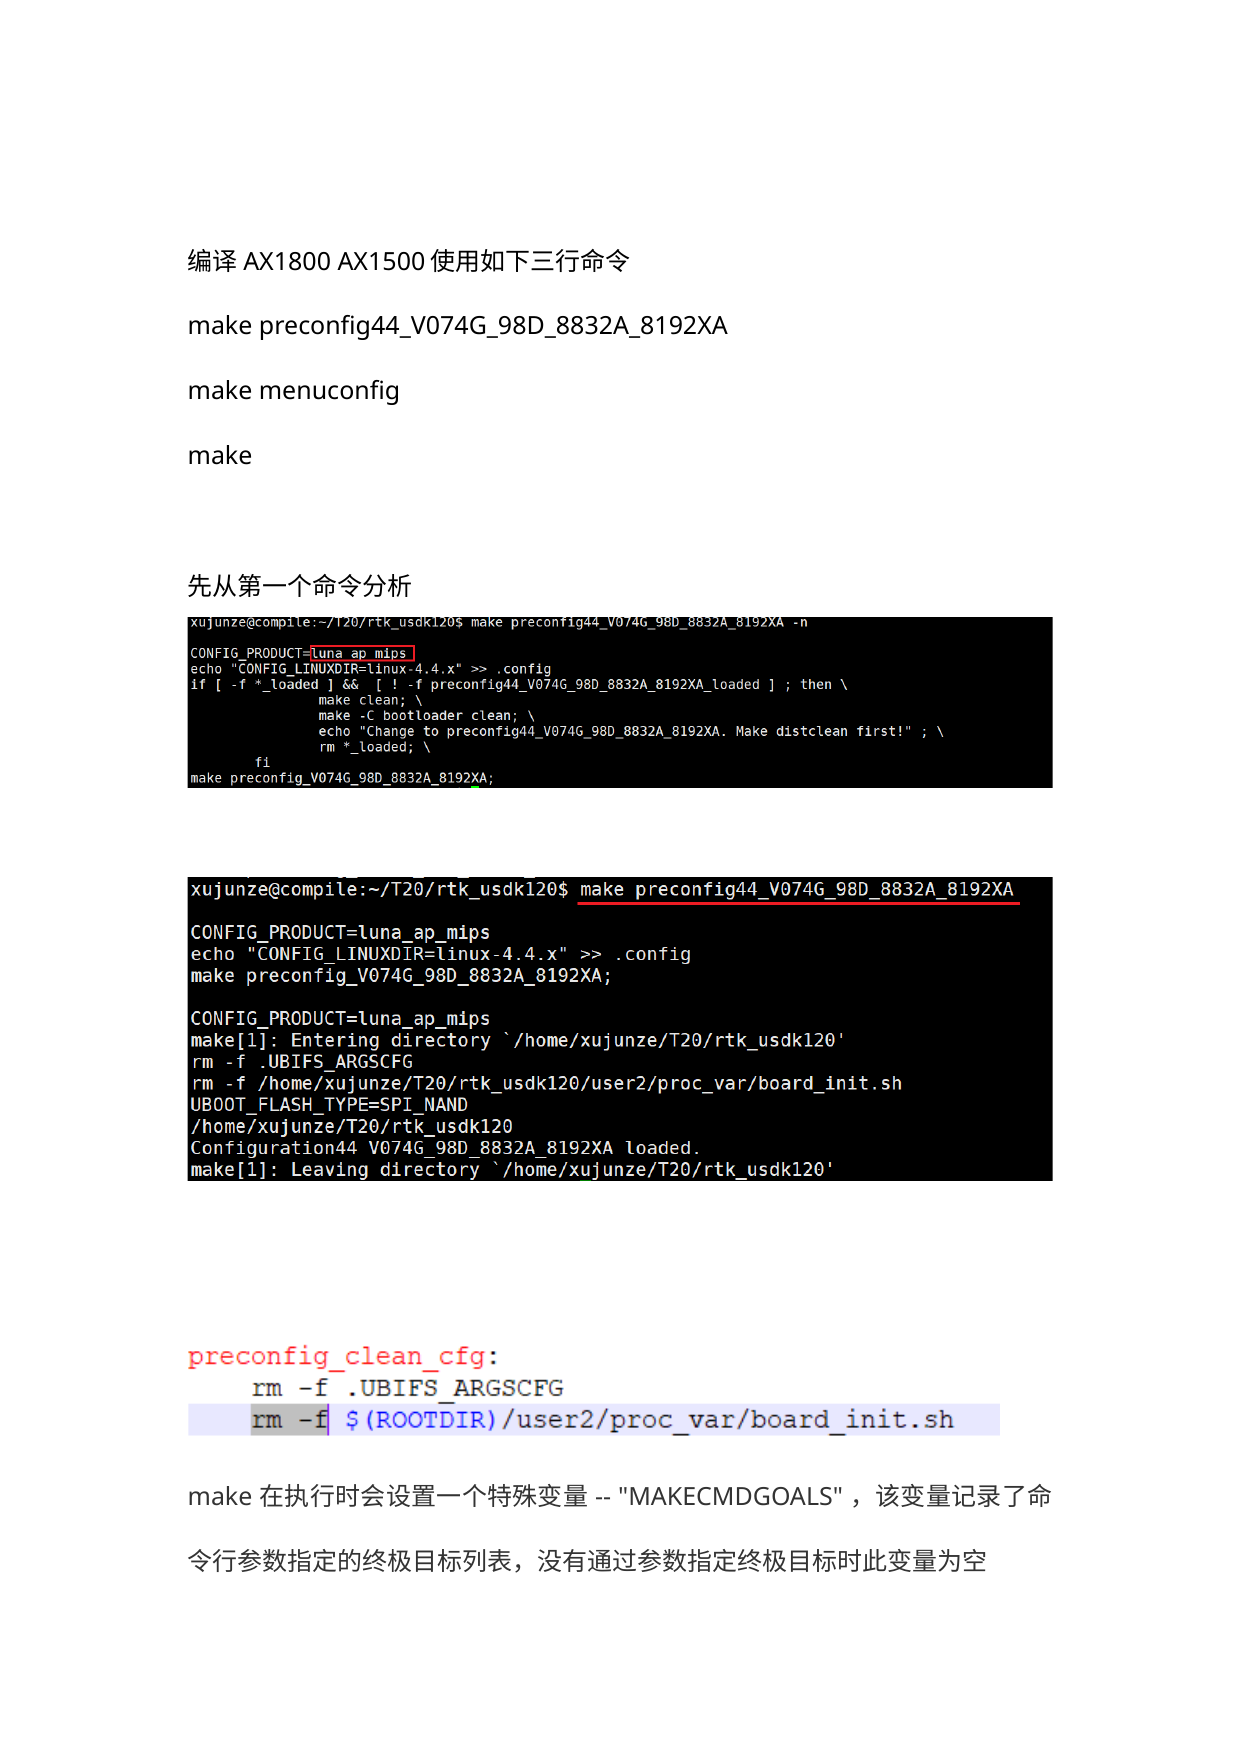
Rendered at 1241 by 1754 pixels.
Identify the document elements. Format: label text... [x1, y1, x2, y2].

text 先从第一个命令分析 [187, 552, 1053, 617]
text make preconfig44_V074G_98D_8832A_8192XA [187, 292, 1053, 357]
picture [187, 617, 1053, 788]
picture [187, 1332, 1000, 1439]
text 编译 AX1800 AX1500使用如下三行命令 [187, 227, 1053, 292]
picture [187, 877, 1053, 1181]
text make menuconfig [187, 357, 1053, 422]
text make 在执行时会设置一个特殊变量 -- "MAKECMDGOALS" ，该变量记录了命令行参数指定的终极目标列表，没有通过参数指定终极目标时此变量为空 [187, 1462, 1053, 1592]
text make [187, 422, 1053, 487]
